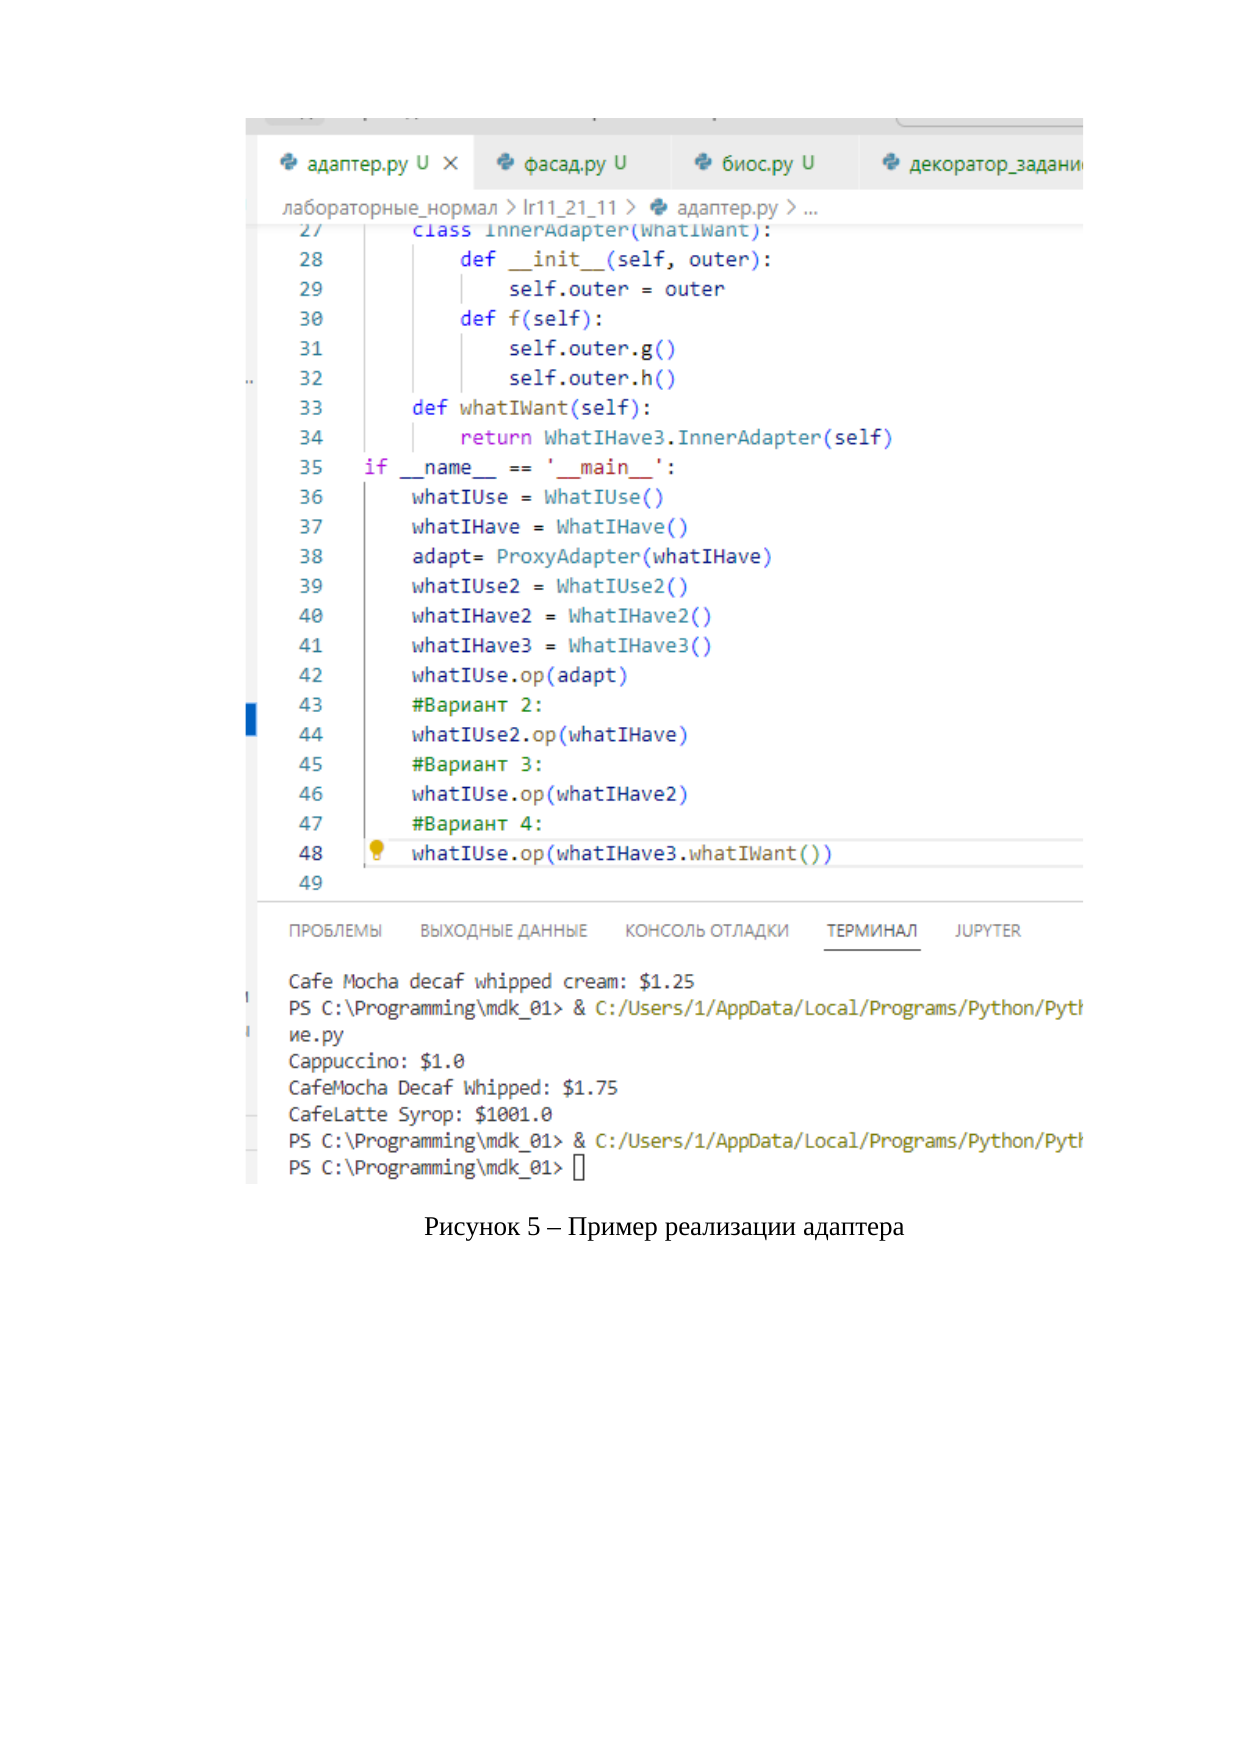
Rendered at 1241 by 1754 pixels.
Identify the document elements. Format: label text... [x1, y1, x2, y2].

picture [245, 118, 1084, 1184]
text Рисунок 5 – Пример реализации адаптера [177, 1210, 1152, 1241]
